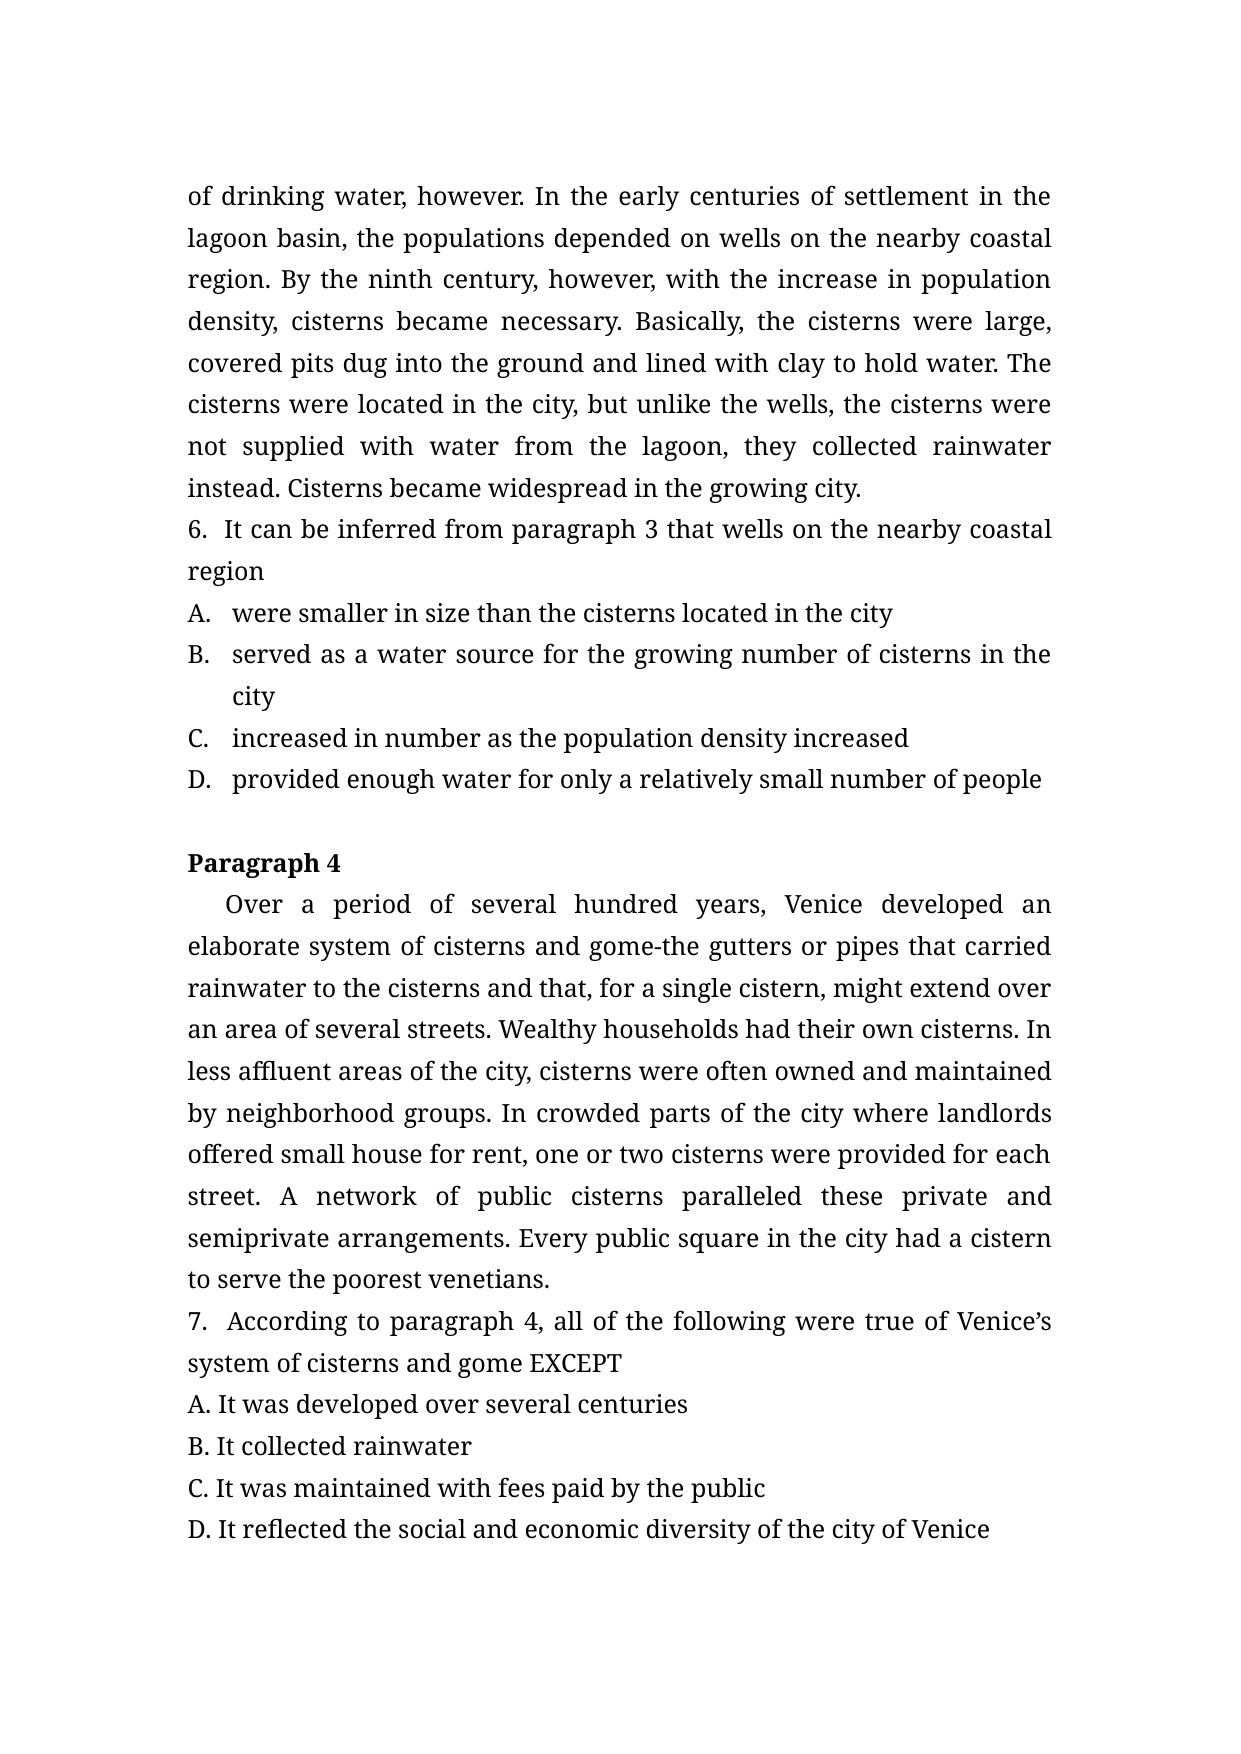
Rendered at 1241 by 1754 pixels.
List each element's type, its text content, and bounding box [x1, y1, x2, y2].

text 7. According to paragraph 4, all of the following were true of Venice’s system of cisterns and gome EXCEPT [187, 1297, 1053, 1380]
text D. It reflected the social and economic diversity of the city of Venice [187, 1505, 1053, 1547]
text A. It was developed over several centuries [187, 1380, 1053, 1422]
text B. It collected rainwater [187, 1422, 1053, 1464]
list provided enough water for only a relatively small number of people [187, 755, 1053, 797]
list increased in number as the population density increased [187, 714, 1053, 755]
text 6. It can be inferred from paragraph 3 that wells on the nearby coastal region [187, 505, 1053, 589]
text Over a period of several hundred years, Venice developed an elaborate system of cisterns and gome-the gutters or pipes that carried rainwater to the cisterns and that, for a single cistern, might extend over an area of several streets. Wealthy households had their own cisterns. In less affluent areas of the city, cisterns were often owned and maintained by neighborhood groups. In crowded parts of the city where landlords offered small house for rent, one or two cisterns were provided for each street. A network of public cisterns paralleled these private and semiprivate arrangements. Every public square in the city had a cistern to serve the poorest venetians. [187, 880, 1053, 1297]
text C. It was maintained with fees paid by the public [187, 1464, 1053, 1505]
text Paragraph 4 [187, 839, 1053, 880]
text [187, 172, 1053, 505]
list served as a water source for the growing number of cisterns in the city [187, 630, 1053, 714]
list were smaller in size than the cisterns located in the city [187, 589, 1053, 630]
